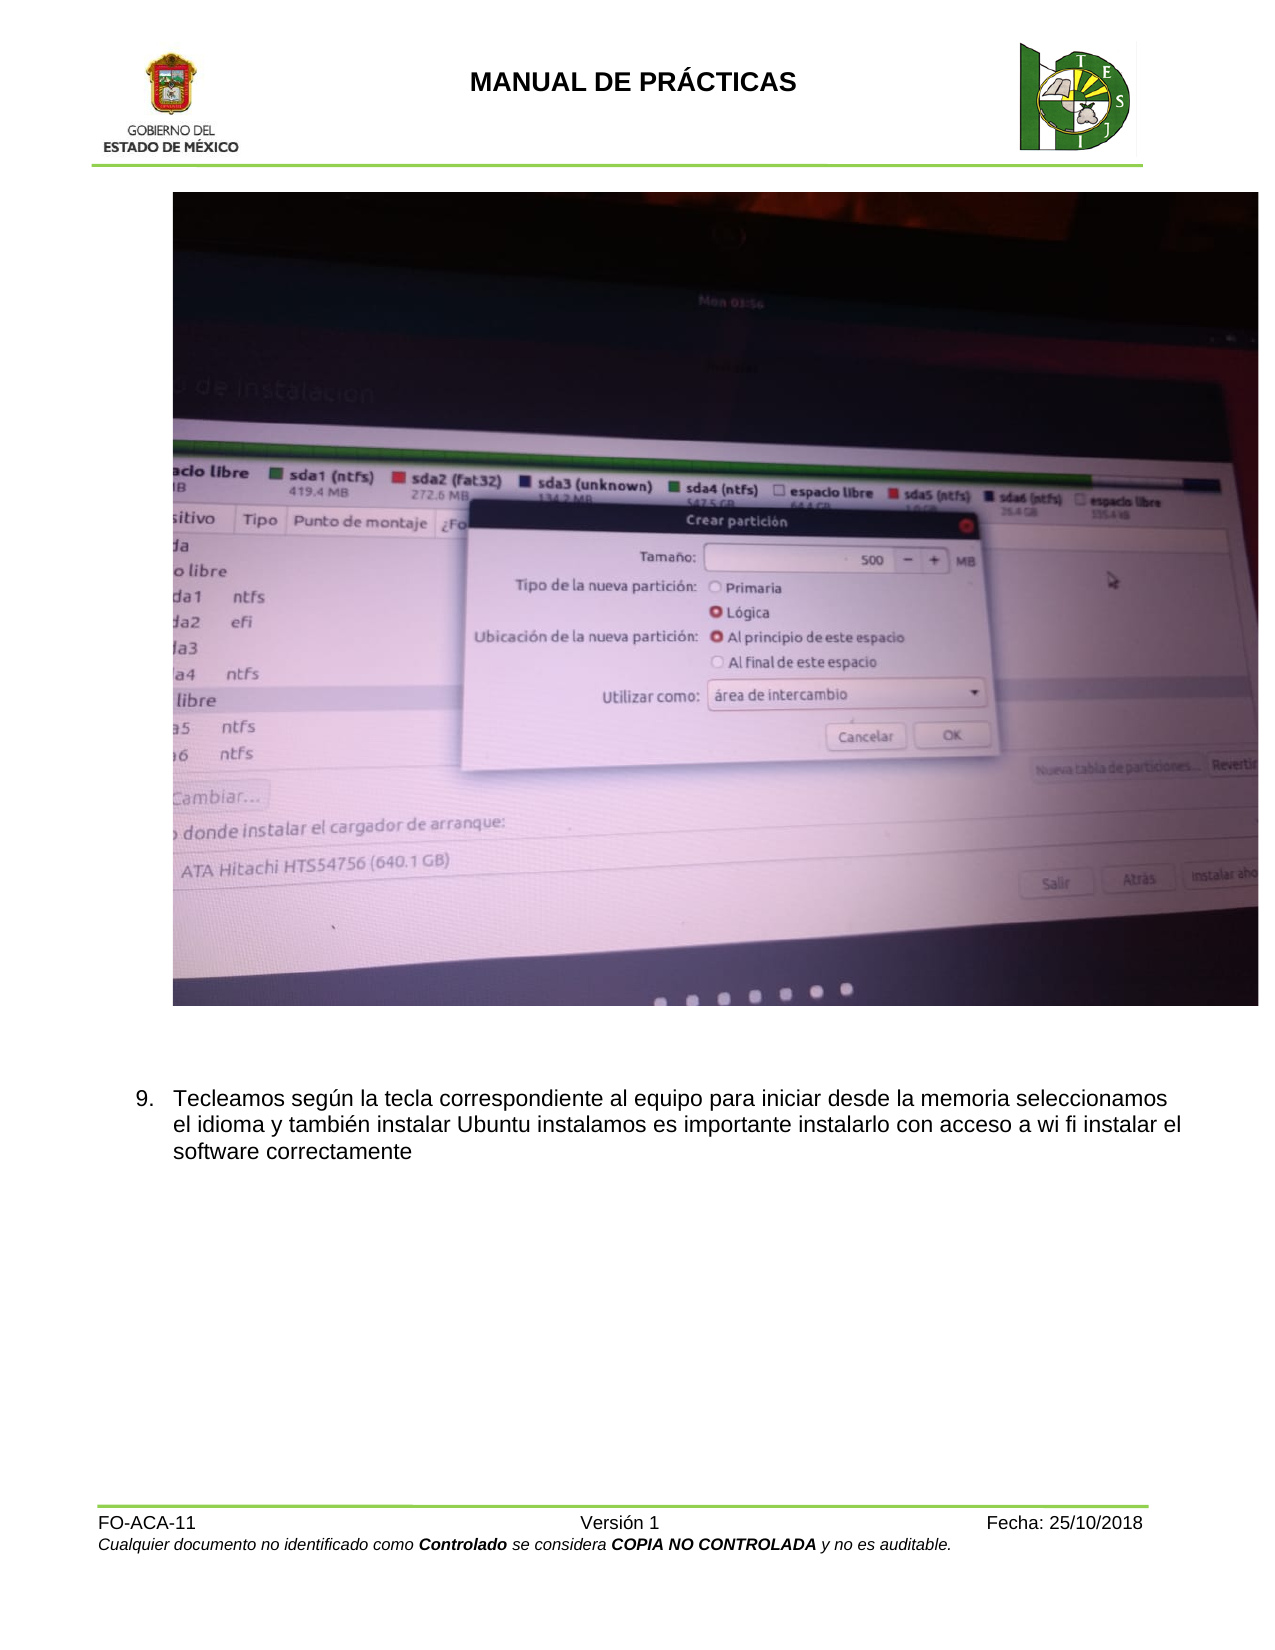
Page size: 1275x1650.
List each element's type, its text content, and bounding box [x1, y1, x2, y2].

picture [172, 192, 1259, 1006]
picture [1018, 41, 1137, 157]
list Tecleamos según la tecla correspondiente al equipo para iniciar desde la memoria seleccionamos el idioma y también instalar Ubuntu instalamos es importante instalarlo con acceso a wi fi instalar el software correctamente [135, 1085, 1183, 1164]
picture [95, 42, 241, 161]
